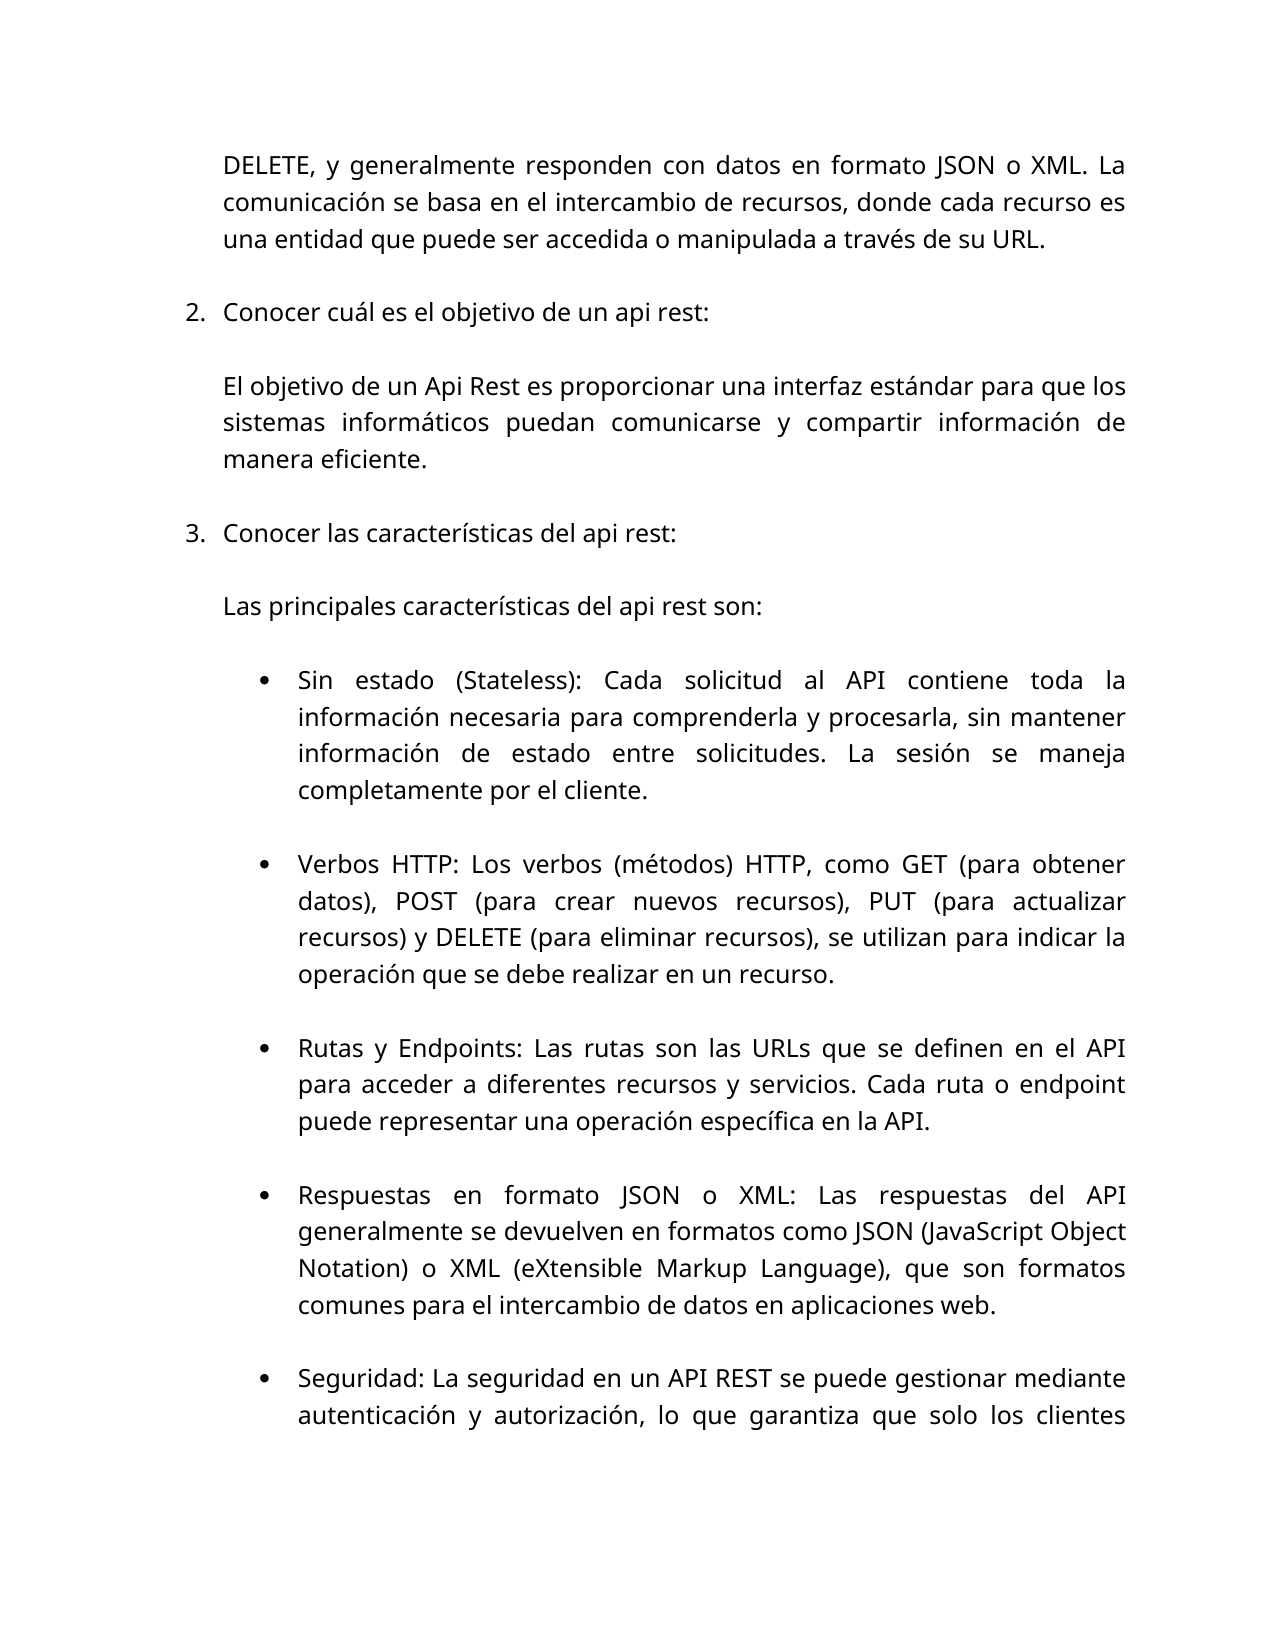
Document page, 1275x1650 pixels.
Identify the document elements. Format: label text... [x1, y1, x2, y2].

list Las principales características del api rest son: [223, 589, 1127, 623]
list Respuestas en formato JSON o XML: Las respuestas del API generalmente se devuelven en formatos como JSON (JavaScript Object Notation) o XML (eXtensible Markup Language), que son formatos comunes para el intercambio de datos en aplicaciones web. [260, 1177, 1127, 1322]
list Conocer las características del api rest: [185, 515, 1127, 549]
list Sin estado (Stateless): Cada solicitud al API contiene toda la información necesaria para comprenderla y procesarla, sin mantener información de estado entre solicitudes. La sesión se maneja completamente por el cliente. [260, 662, 1127, 807]
list Conocer cuál es el objetivo de un api rest: [185, 295, 1127, 329]
list El objetivo de un Api Rest es proporcionar una interfaz estándar para que los sistemas informáticos puedan comunicarse y compartir información de manera eficiente. [223, 368, 1127, 476]
list Rutas y Endpoints: Las rutas son las URLs que se definen en el API para acceder a diferentes recursos y servicios. Cada ruta o endpoint puede representar una operación específica en la API. [260, 1030, 1127, 1138]
list Verbos HTTP: Los verbos (métodos) HTTP, como GET (para obtener datos), POST (para crear nuevos recursos), PUT (para actualizar recursos) y DELETE (para eliminar recursos), se utilizan para indicar la operación que se debe realizar en un recurso. [260, 846, 1127, 991]
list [260, 1361, 1127, 1432]
